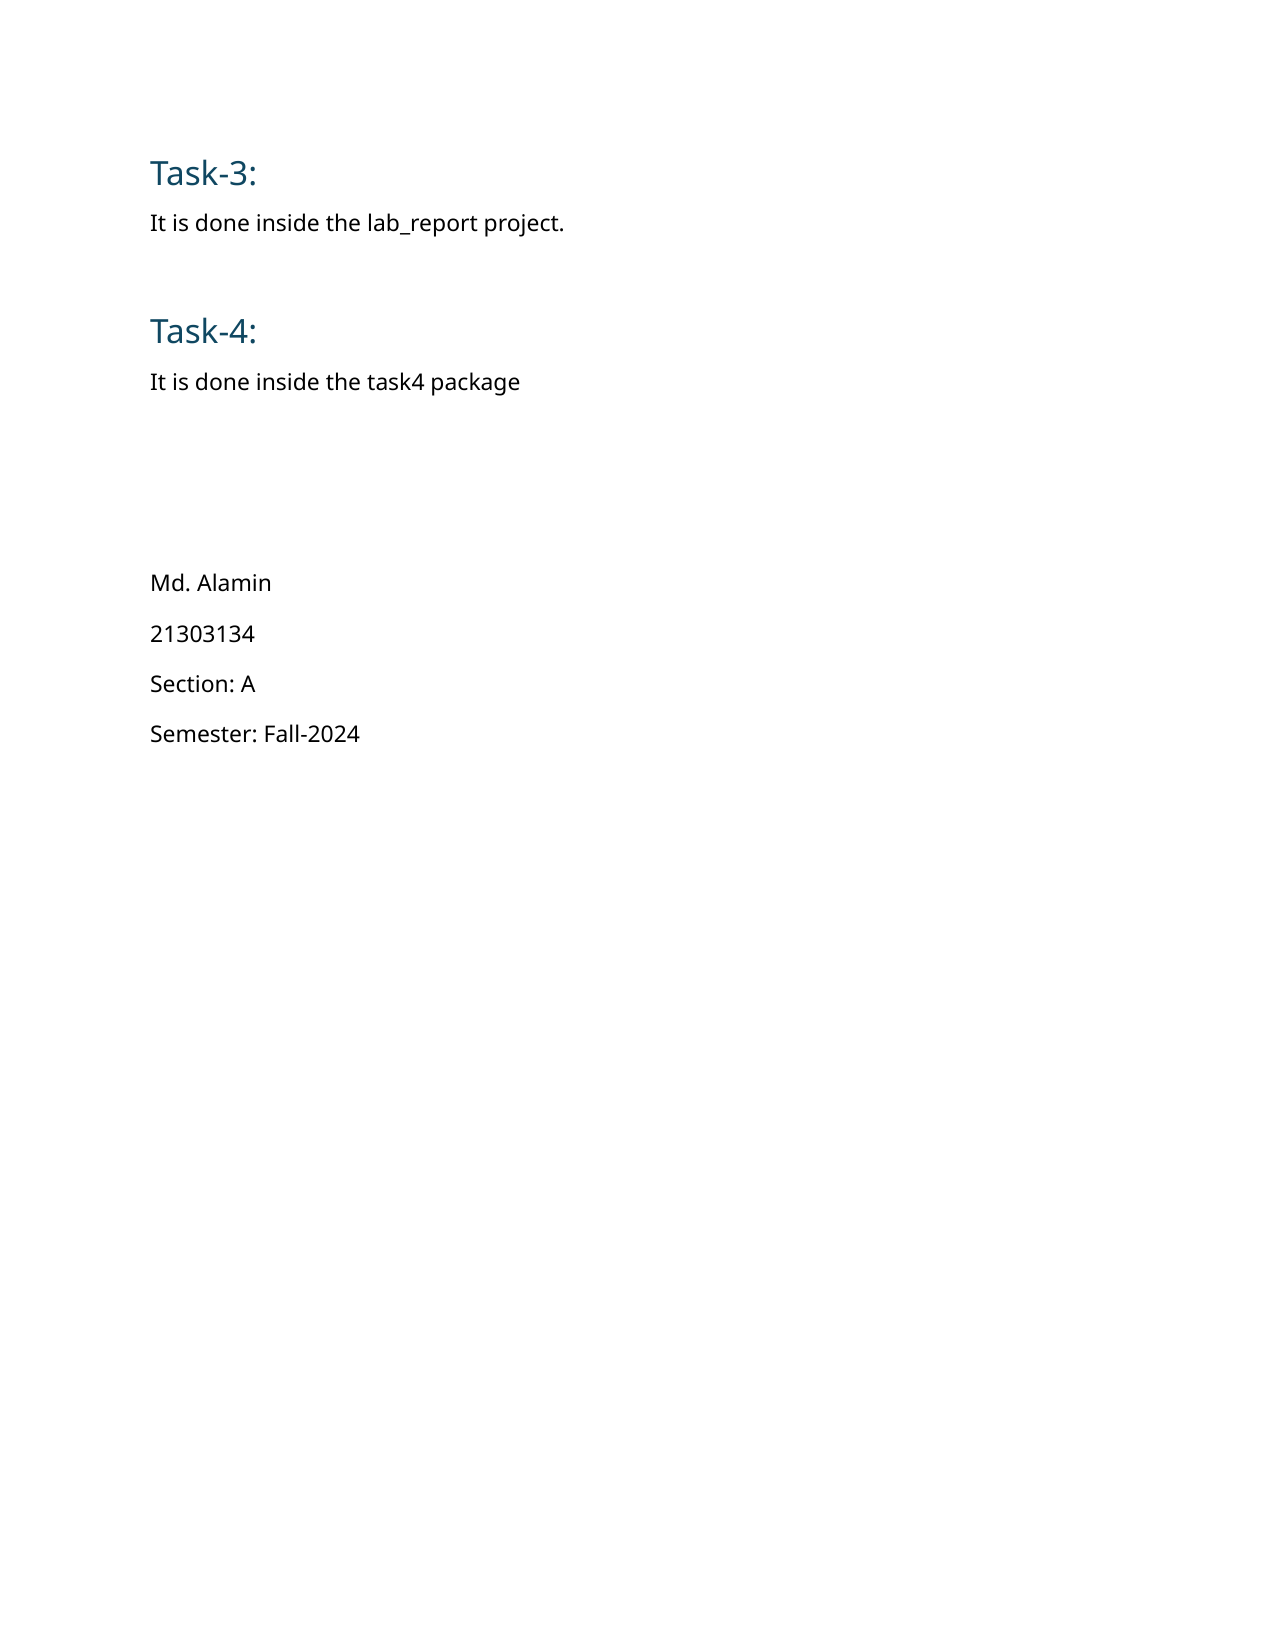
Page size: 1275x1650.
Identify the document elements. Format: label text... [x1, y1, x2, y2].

text Section: A [150, 668, 1125, 699]
subtitle Task-4: [150, 308, 1125, 353]
text Md. Alamin [150, 567, 1125, 598]
subtitle Task-3: [150, 150, 1125, 195]
text It is done inside the task4 package [150, 365, 1125, 397]
text It is done inside the lab_report project. [150, 207, 1125, 238]
text 21303134 [150, 617, 1125, 649]
text Semester: Fall-2024 [150, 718, 1125, 749]
